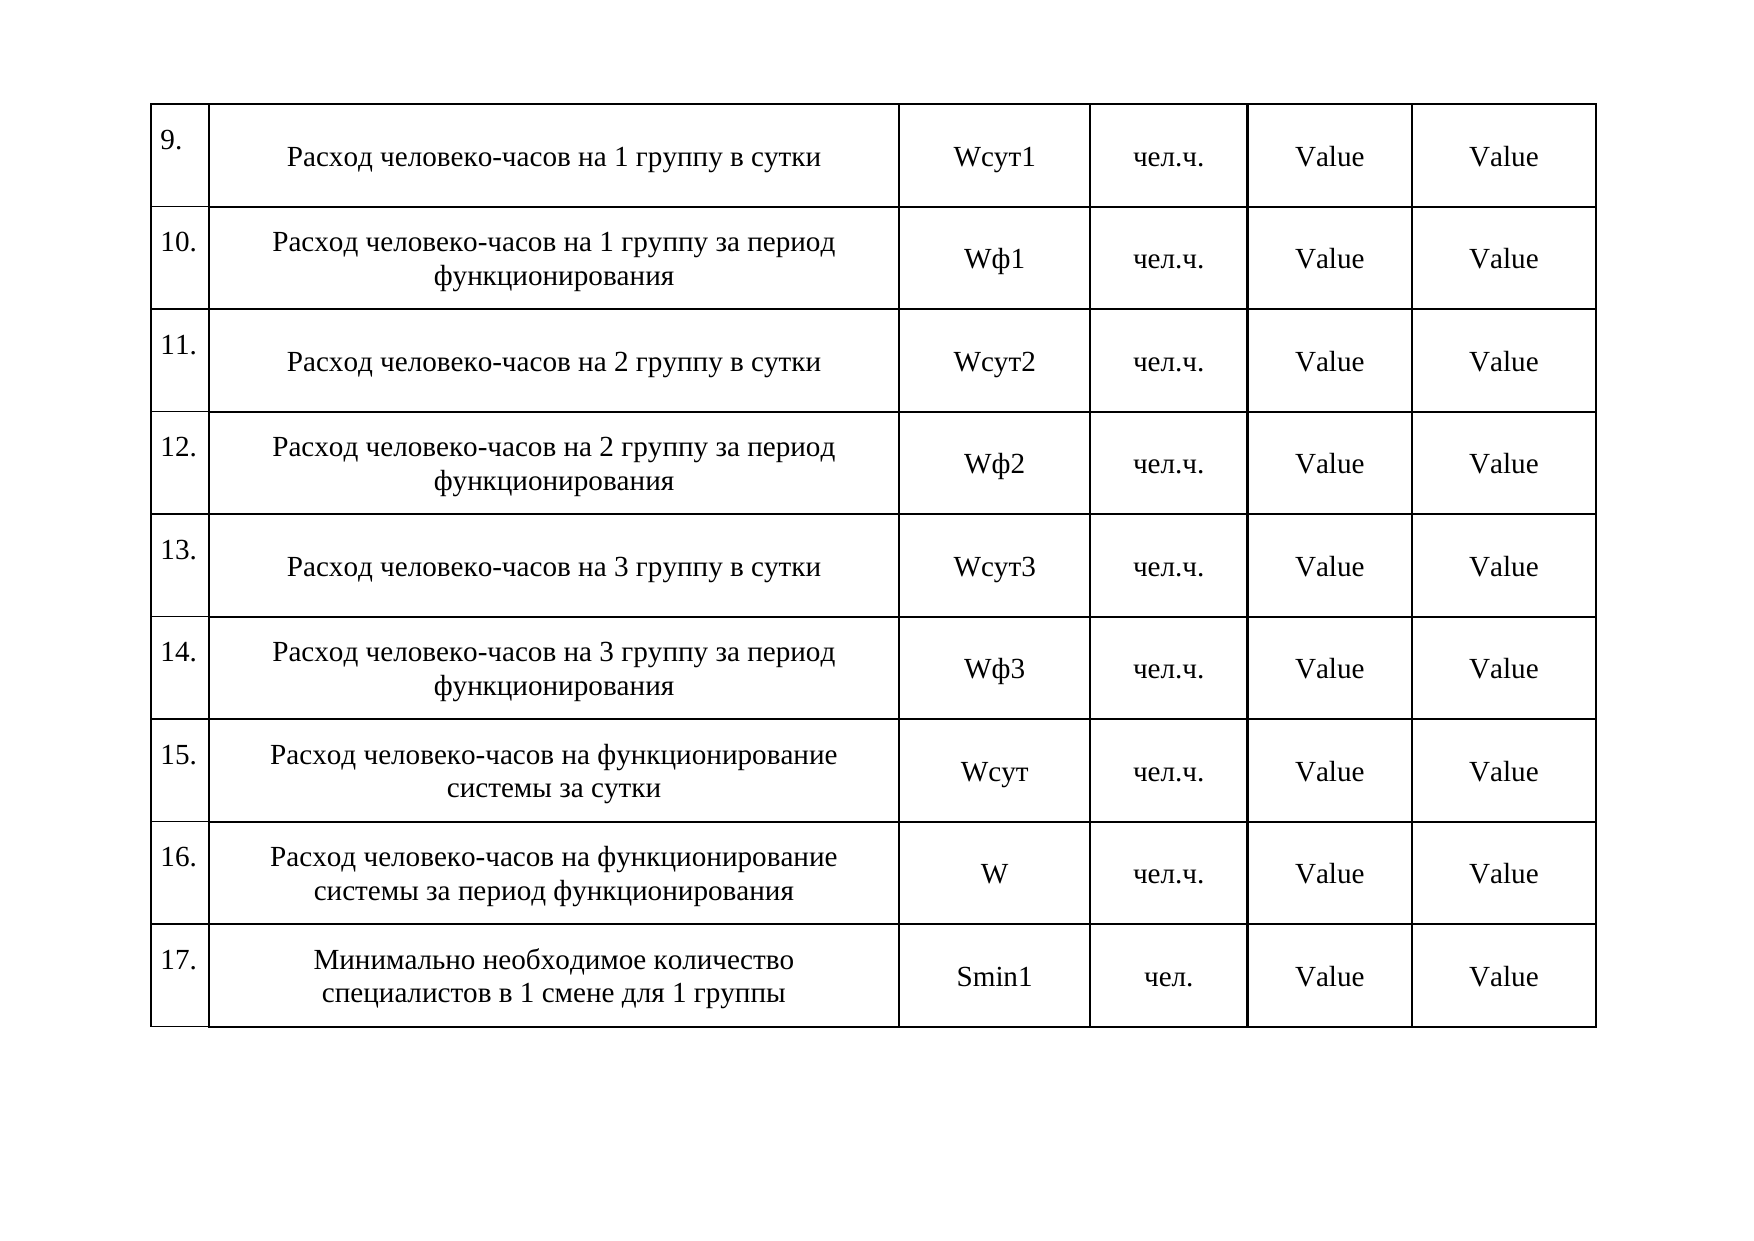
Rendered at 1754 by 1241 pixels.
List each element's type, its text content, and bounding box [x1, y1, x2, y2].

table_cell [152, 617, 208, 718]
table_cell Wф1 [900, 208, 1089, 308]
table_cell Расход человеко-часов на 3 группу за период функционирования [210, 618, 898, 718]
table_cell Wсут3 [900, 515, 1089, 616]
table_cell [152, 515, 208, 616]
table_cell Расход человеко-часов на 3 группу в сутки [210, 515, 898, 616]
table_cell [152, 310, 208, 411]
table_cell Расход человеко-часов на 1 группу за период функционирования [210, 208, 898, 308]
table_cell [152, 720, 208, 821]
table_cell [152, 207, 208, 308]
table_cell чел.ч. [1091, 720, 1246, 821]
table_cell чел.ч. [1091, 515, 1246, 616]
table_cell Расход человеко-часов на 2 группу в сутки [210, 310, 898, 411]
table_cell [152, 822, 208, 923]
table_cell Минимально необходимое количество специалистов в 1 смене для 1 группы [210, 925, 898, 1026]
table_cell W [900, 823, 1089, 923]
table_cell чел.ч. [1091, 823, 1246, 923]
table_cell чел.ч. [1091, 310, 1246, 411]
table_cell Расход человеко-часов на 2 группу за период функционирования [210, 413, 898, 513]
table_cell Wф3 [900, 618, 1089, 718]
table_cell Расход человеко-часов на 1 группу в сутки [210, 105, 898, 206]
table_cell чел. [1091, 925, 1246, 1026]
table_cell Wсут2 [900, 310, 1089, 411]
table_cell чел.ч. [1091, 208, 1246, 308]
table_cell Wф2 [900, 413, 1089, 513]
table_cell [152, 925, 208, 1026]
table_cell [152, 412, 208, 513]
table_cell Wсут [900, 720, 1089, 821]
table_cell Расход человеко-часов на функционирование системы за период функционирования [210, 823, 898, 923]
table_cell Wсут1 [900, 105, 1089, 206]
table_cell чел.ч. [1091, 105, 1246, 206]
table_cell Расход человеко-часов на функционирование системы за сутки [210, 720, 898, 821]
table_cell чел.ч. [1091, 618, 1246, 718]
table_cell Smin1 [900, 925, 1089, 1026]
table_cell чел.ч. [1091, 413, 1246, 513]
table_cell [152, 105, 208, 206]
